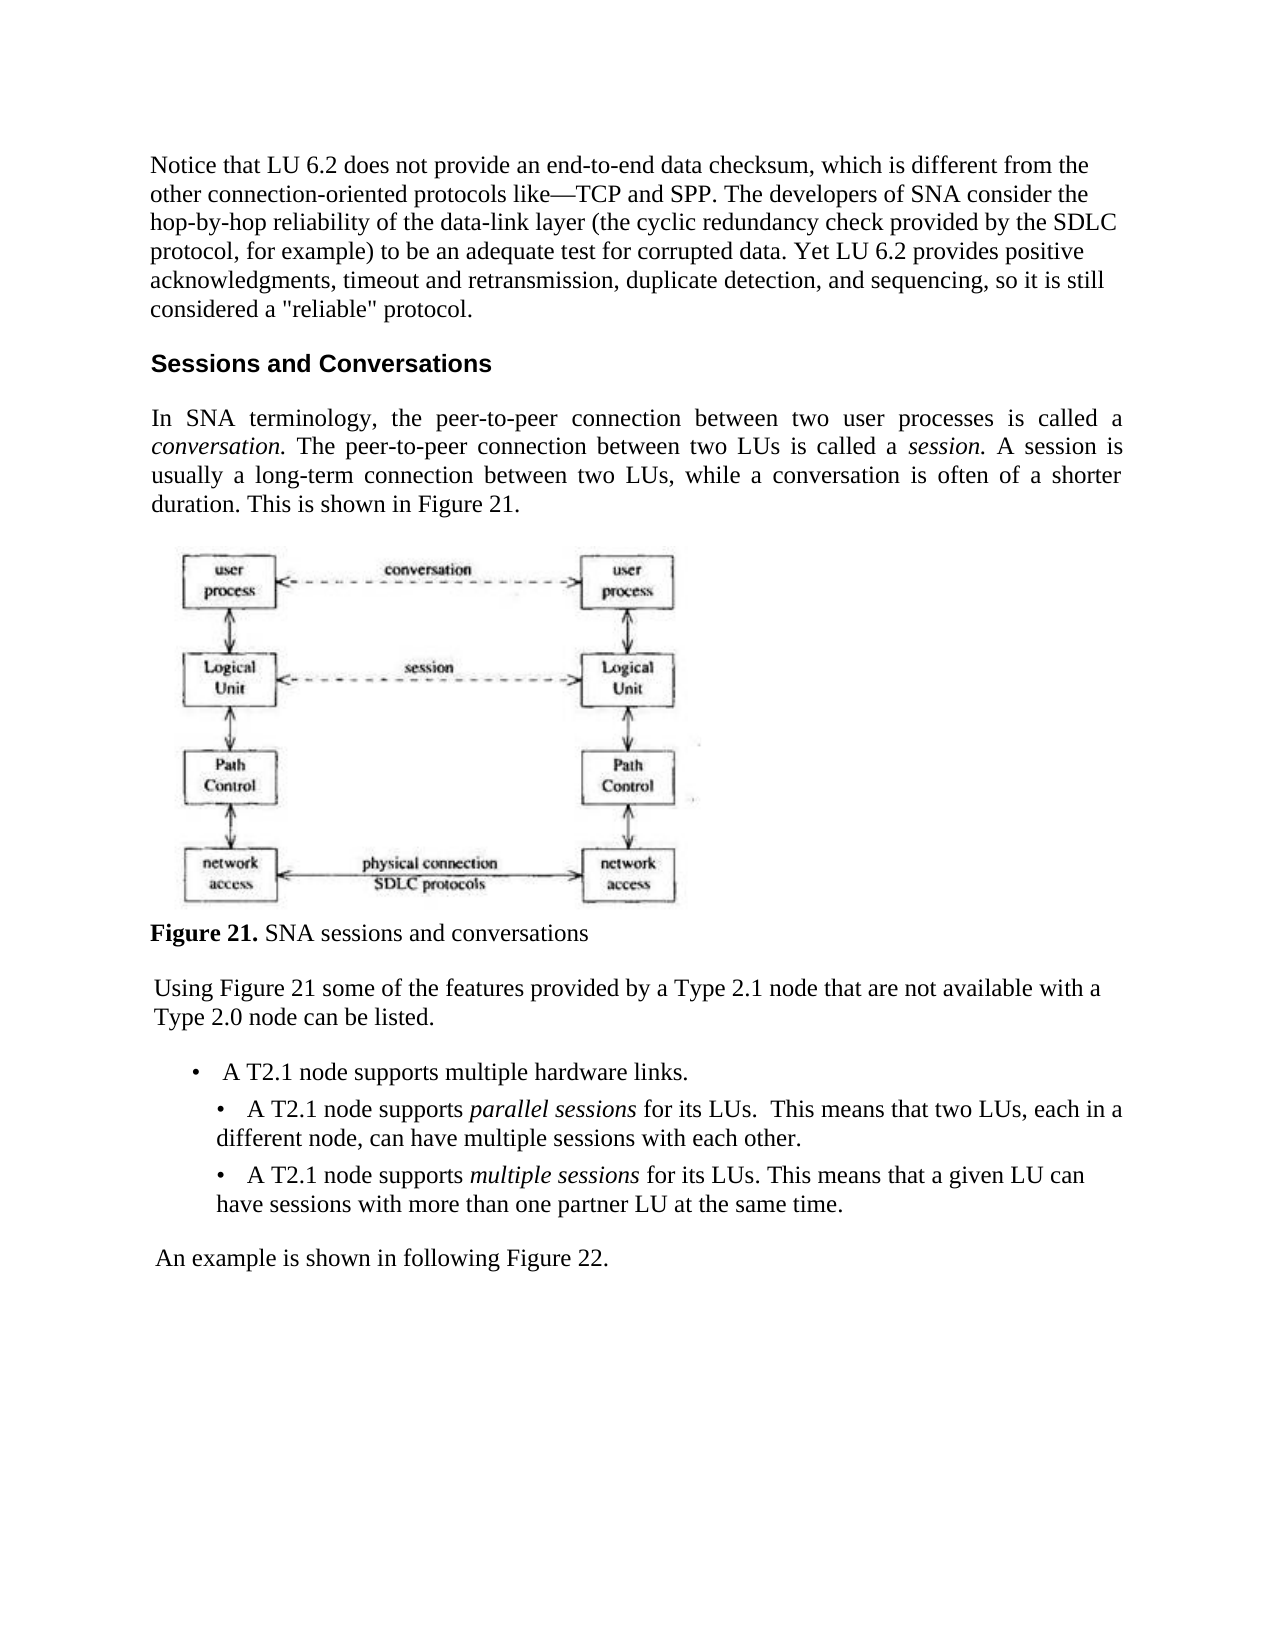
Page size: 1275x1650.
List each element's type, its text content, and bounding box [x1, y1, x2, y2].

text Notice that LU 6.2 does not provide an end-to-end data checksum, which is different from the other connection-oriented protocols like—TCP and SPP. The developers of SNA consider the hop-by-hop reliability of the data-link layer (the cyclic redundancy check provided by the SDLC protocol, for example) to be an adequate test for corrupted data. Yet LU 6.2 provides positive acknowledgments, timeout and retransmission, duplicate detection, and sequencing, so it is still considered a "reliable" protocol. [150, 150, 1125, 322]
picture [150, 546, 702, 919]
text • A T2.1 node supports multiple sessions for its LUs. This means that a given LU can have sessions with more than one partner LU at the same time. [216, 1160, 1125, 1217]
text • A T2.1 node supports multiple hardware links. [191, 1057, 1125, 1086]
text In SNA terminology, the peer-to-peer connection between two user processes is called a conversation. The peer-to-peer connection between two LUs is called a session. A session is usually a long-term connection between two LUs, while a conversation is often of a shorter duration. This is shown in Figure 21. [151, 403, 1123, 518]
text Sessions and Conversations [151, 349, 1125, 378]
text Using Figure 21 some of the features provided by a Type 2.1 node that are not available with a Type 2.0 node can be listed. [153, 973, 1125, 1031]
text • A T2.1 node supports parallel sessions for its LUs. This means that two LUs, each in a different node, can have multiple sessions with each other. [216, 1094, 1125, 1151]
text Figure 21. SNA sessions and conversations [150, 918, 1125, 947]
text An example is shown in following Figure 22. [155, 1243, 1125, 1272]
